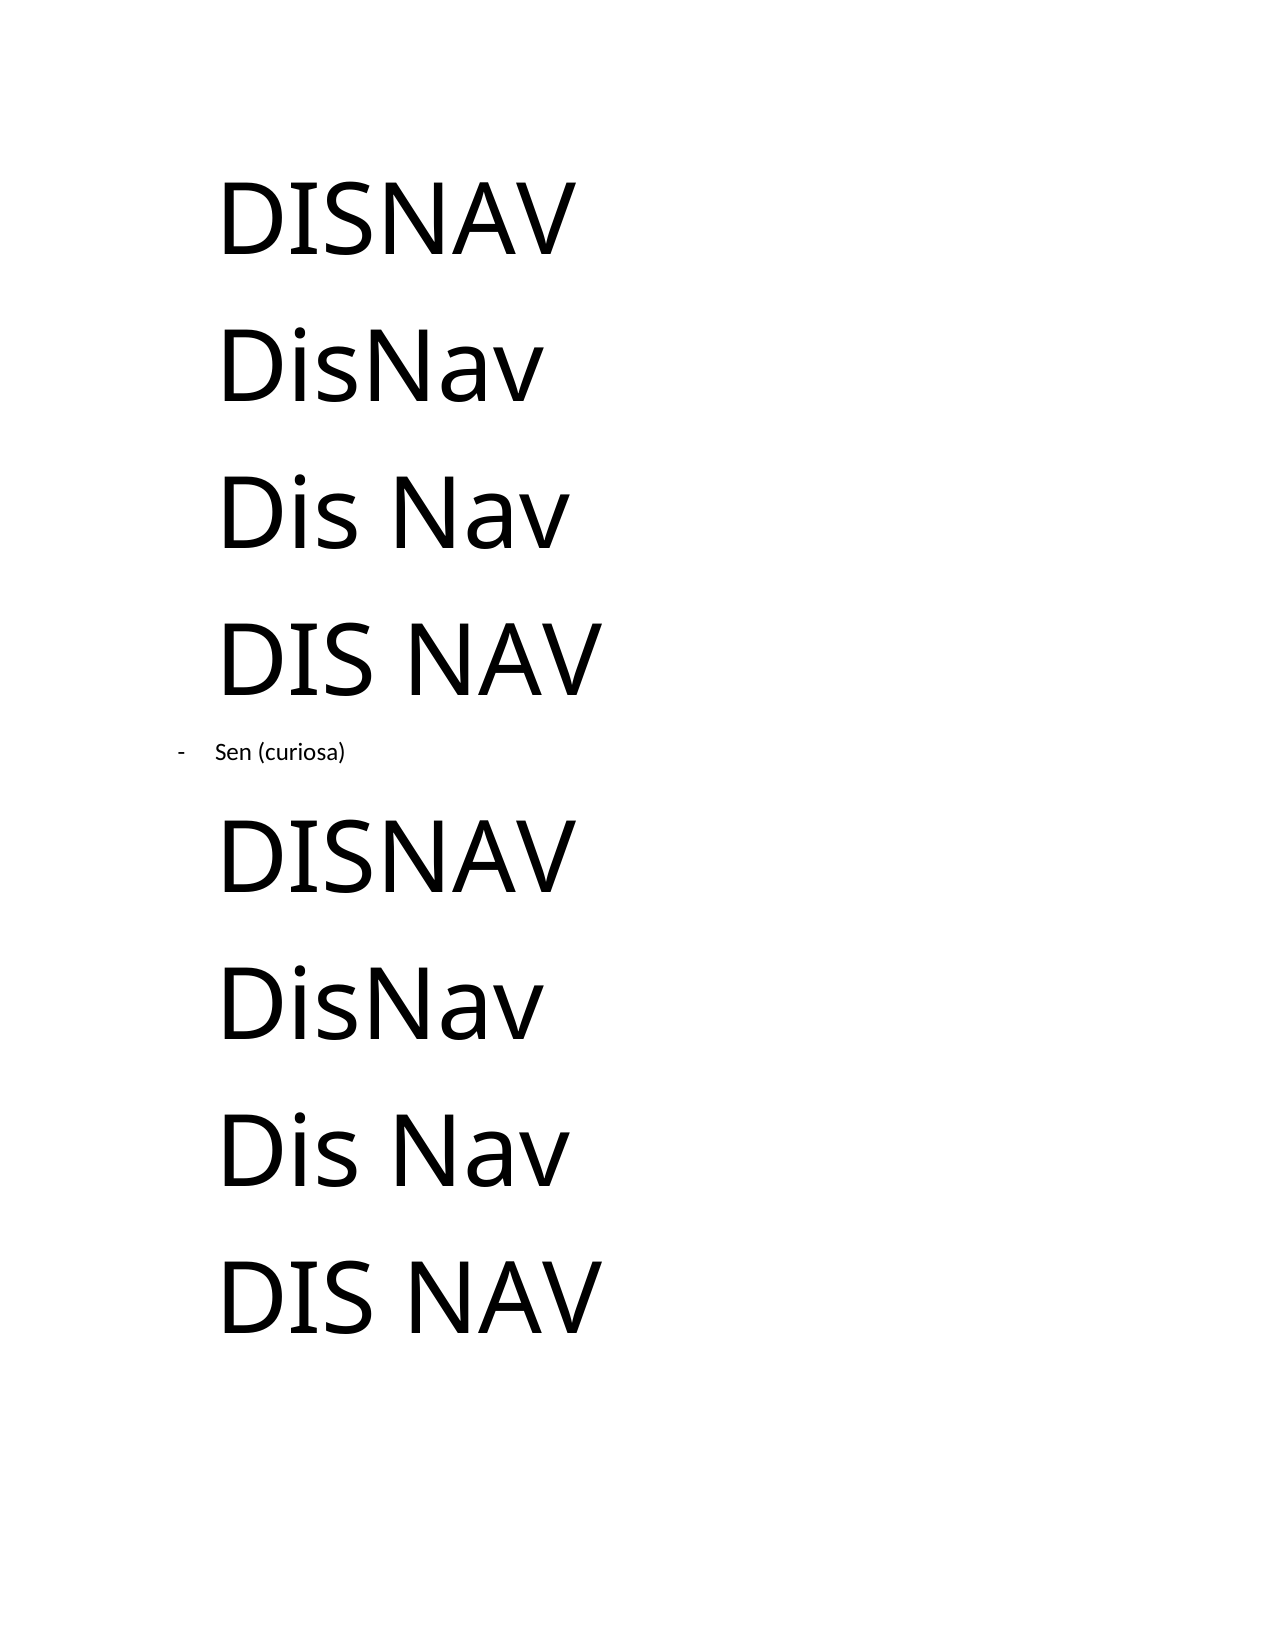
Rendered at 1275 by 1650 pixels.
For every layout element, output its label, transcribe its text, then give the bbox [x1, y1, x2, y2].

list Sen (curiosa) [177, 736, 1098, 766]
list DISNAV DisNav Dis Nav DIS NAV [215, 148, 1098, 725]
text DISNAV DisNav Dis Nav DIS NAV [215, 786, 1098, 1363]
